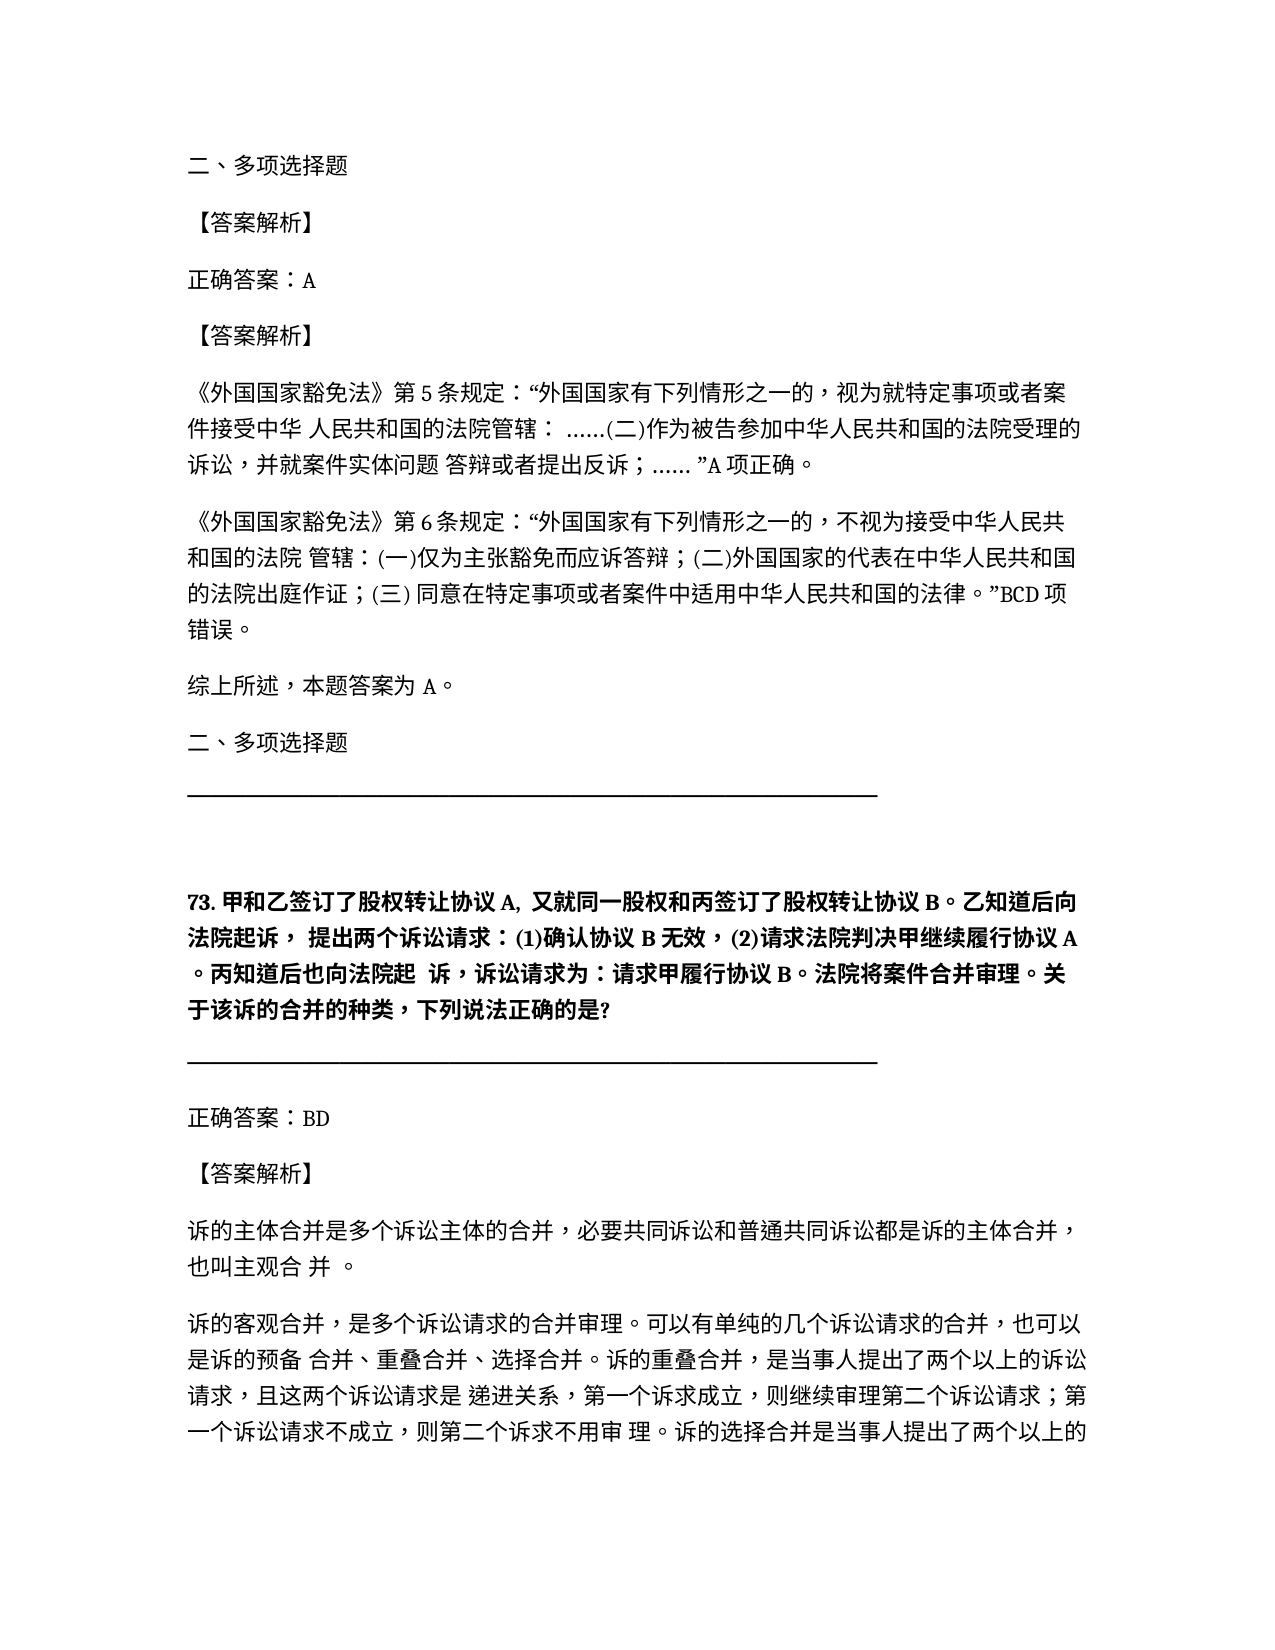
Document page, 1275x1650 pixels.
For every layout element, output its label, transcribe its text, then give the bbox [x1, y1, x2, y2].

text 73. 甲和乙签订了股权转让协议A, 又就同一股权和丙签订了股权转让协议B。乙知道后向法院起诉， 提出两个诉讼请求：(1)确认协议 B 无效，(2)请求法院判决甲继续履行协议A 。丙知道后也向法院起 诉，诉讼请求为：请求甲履行协议B。法院将案件合并审理。关于该诉的合并的种类，下列说法正确的是? [187, 886, 1087, 1025]
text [187, 1308, 1087, 1447]
text 《外国国家豁免法》第5条规定：“外国国家有下列情形之一的，视为就特定事项或者案件接受中华 人民共和国的法院管辖： ……(二)作为被告参加中华人民共和国的法院受理的诉讼，并就案件实体问题 答辩或者提出反诉；…… ”A 项正确。 [187, 377, 1087, 480]
text 二、多项选择题 [187, 727, 1087, 758]
text 《外国国家豁免法》第6条规定：“外国国家有下列情形之一的，不视为接受中华人民共和国的法院 管辖：(一)仅为主张豁免而应诉答辩；(二)外国国家的代表在中华人民共和国的法院出庭作证；(三) 同意在特定事项或者案件中适用中华人民共和国的法律。”BCD 项错误。 [187, 506, 1087, 645]
text 【答案解析】 [187, 1158, 1087, 1189]
text 二、多项选择题 [187, 150, 1087, 181]
text 【答案解析】 [187, 207, 1087, 238]
text ────────────────────────────────────────────────── [187, 1051, 1087, 1077]
text 正确答案：A [187, 263, 1087, 295]
text 诉的主体合并是多个诉讼主体的合并，必要共同诉讼和普通共同诉讼都是诉的主体合并，也叫主观合 并 。 [187, 1215, 1087, 1282]
text 正确答案：BD [187, 1102, 1087, 1133]
text 综上所述，本题答案为 A。 [187, 670, 1087, 702]
text ────────────────────────────────────────────────── [187, 784, 1087, 810]
text 【答案解析】 [187, 320, 1087, 352]
